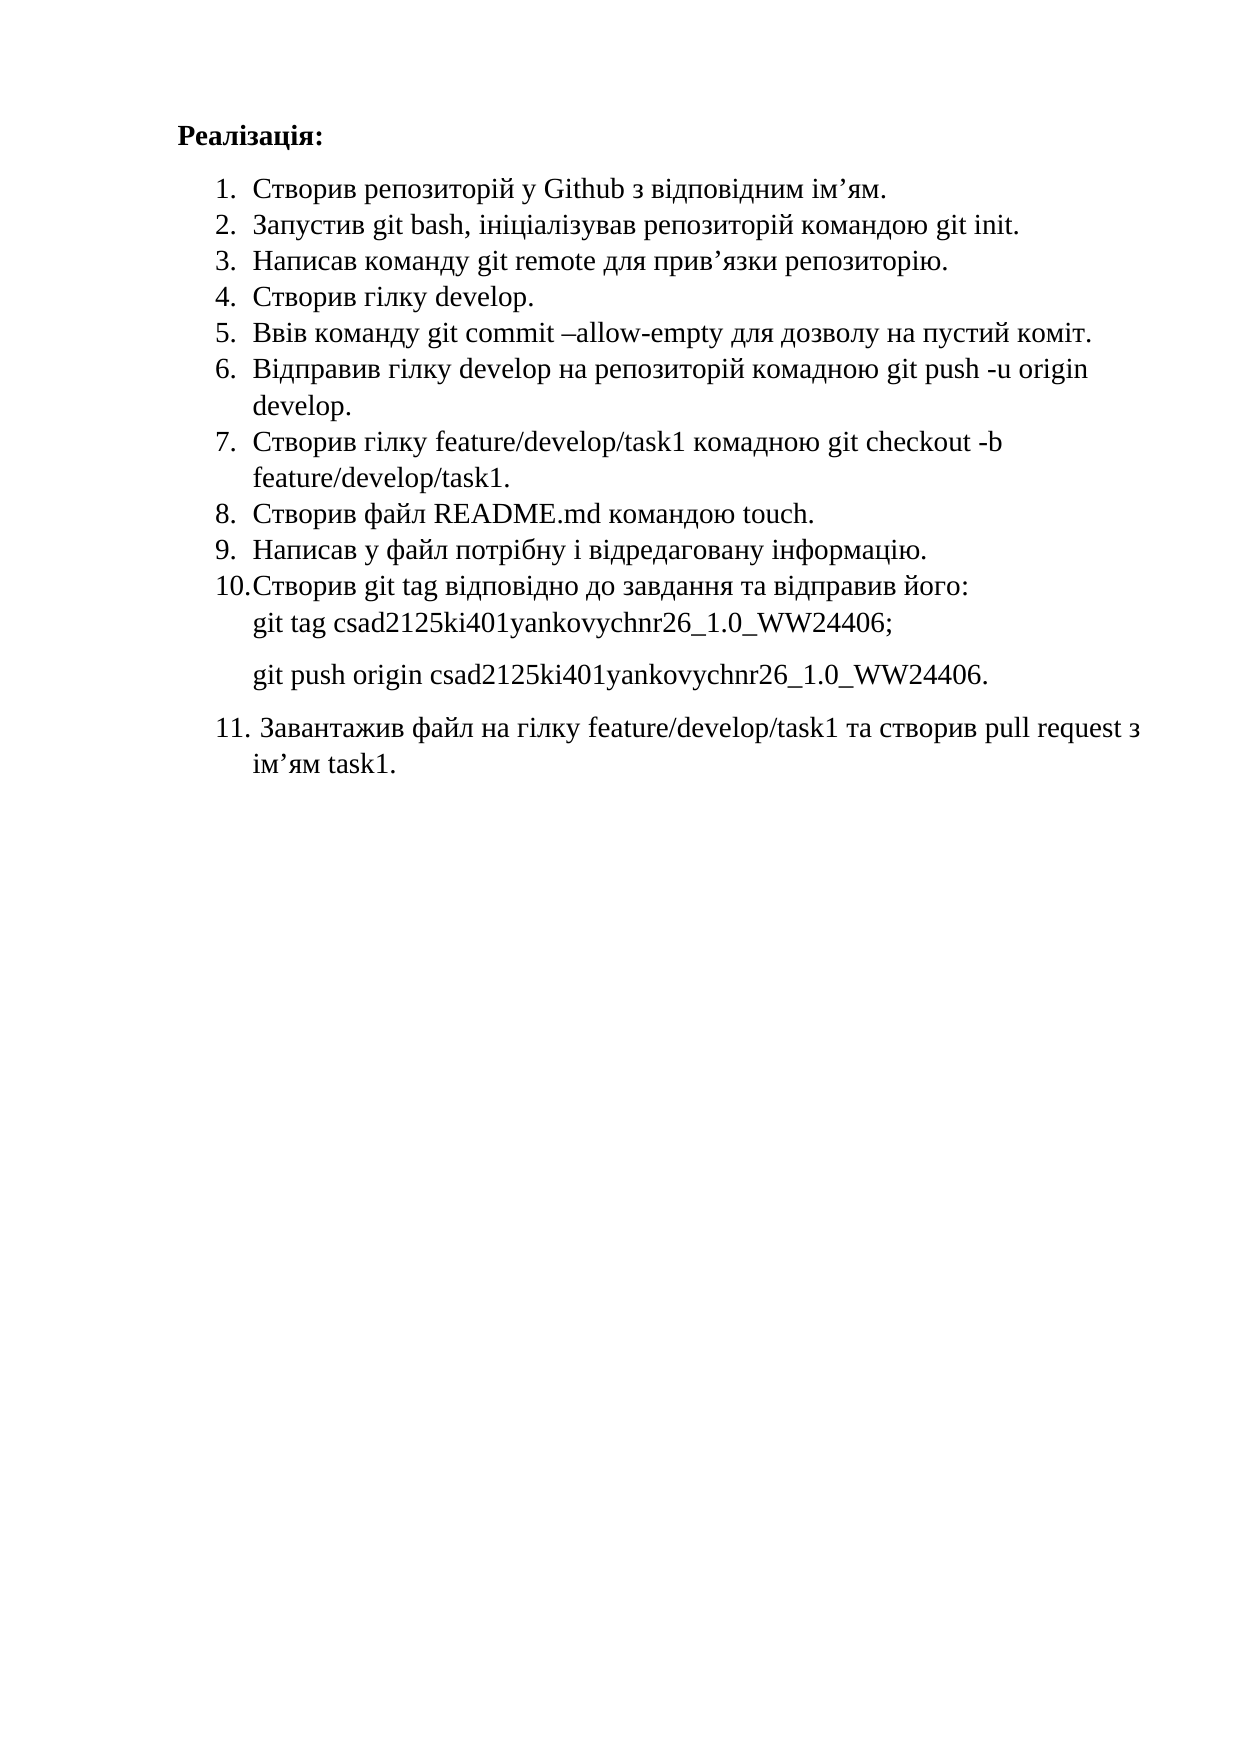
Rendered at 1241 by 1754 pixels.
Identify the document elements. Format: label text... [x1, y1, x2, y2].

list Створив гілку develop. [215, 279, 1152, 313]
list Запустив git bash, ініціалізував репозиторій командою git init. [215, 207, 1152, 241]
list Створив репозиторій у Github з відповідним ім’ям. [215, 171, 1152, 204]
list Написав команду git remote для прив’язки репозиторію. [215, 243, 1152, 277]
list Написав у файл потрібну і відредаговану інформацію. [215, 532, 1152, 566]
list Ввів команду git commit –allow-empty для дозволу на пустий коміт. [215, 316, 1152, 349]
text git push origin csad2125ki401yankovychnr26_1.0_WW24406. [215, 657, 1152, 691]
list Створив гілку feature/develop/task1 комадною git checkout -b feature/develop/task1. [215, 424, 1152, 494]
text Реалізація: [177, 118, 1152, 152]
list Створив файл README.md командою touch. [215, 496, 1152, 530]
list Створив git tag відповідно до завдання та відправив його: git tag csad2125ki401yankovychnr26_1.0_WW24406; [215, 568, 1152, 638]
list Відправив гілку develop на репозиторій комадною git push -u origin develop. [215, 352, 1152, 421]
list Завантажив файл на гілку feature/develop/task1 та створив pull request з ім’ям task1. [215, 710, 1152, 780]
